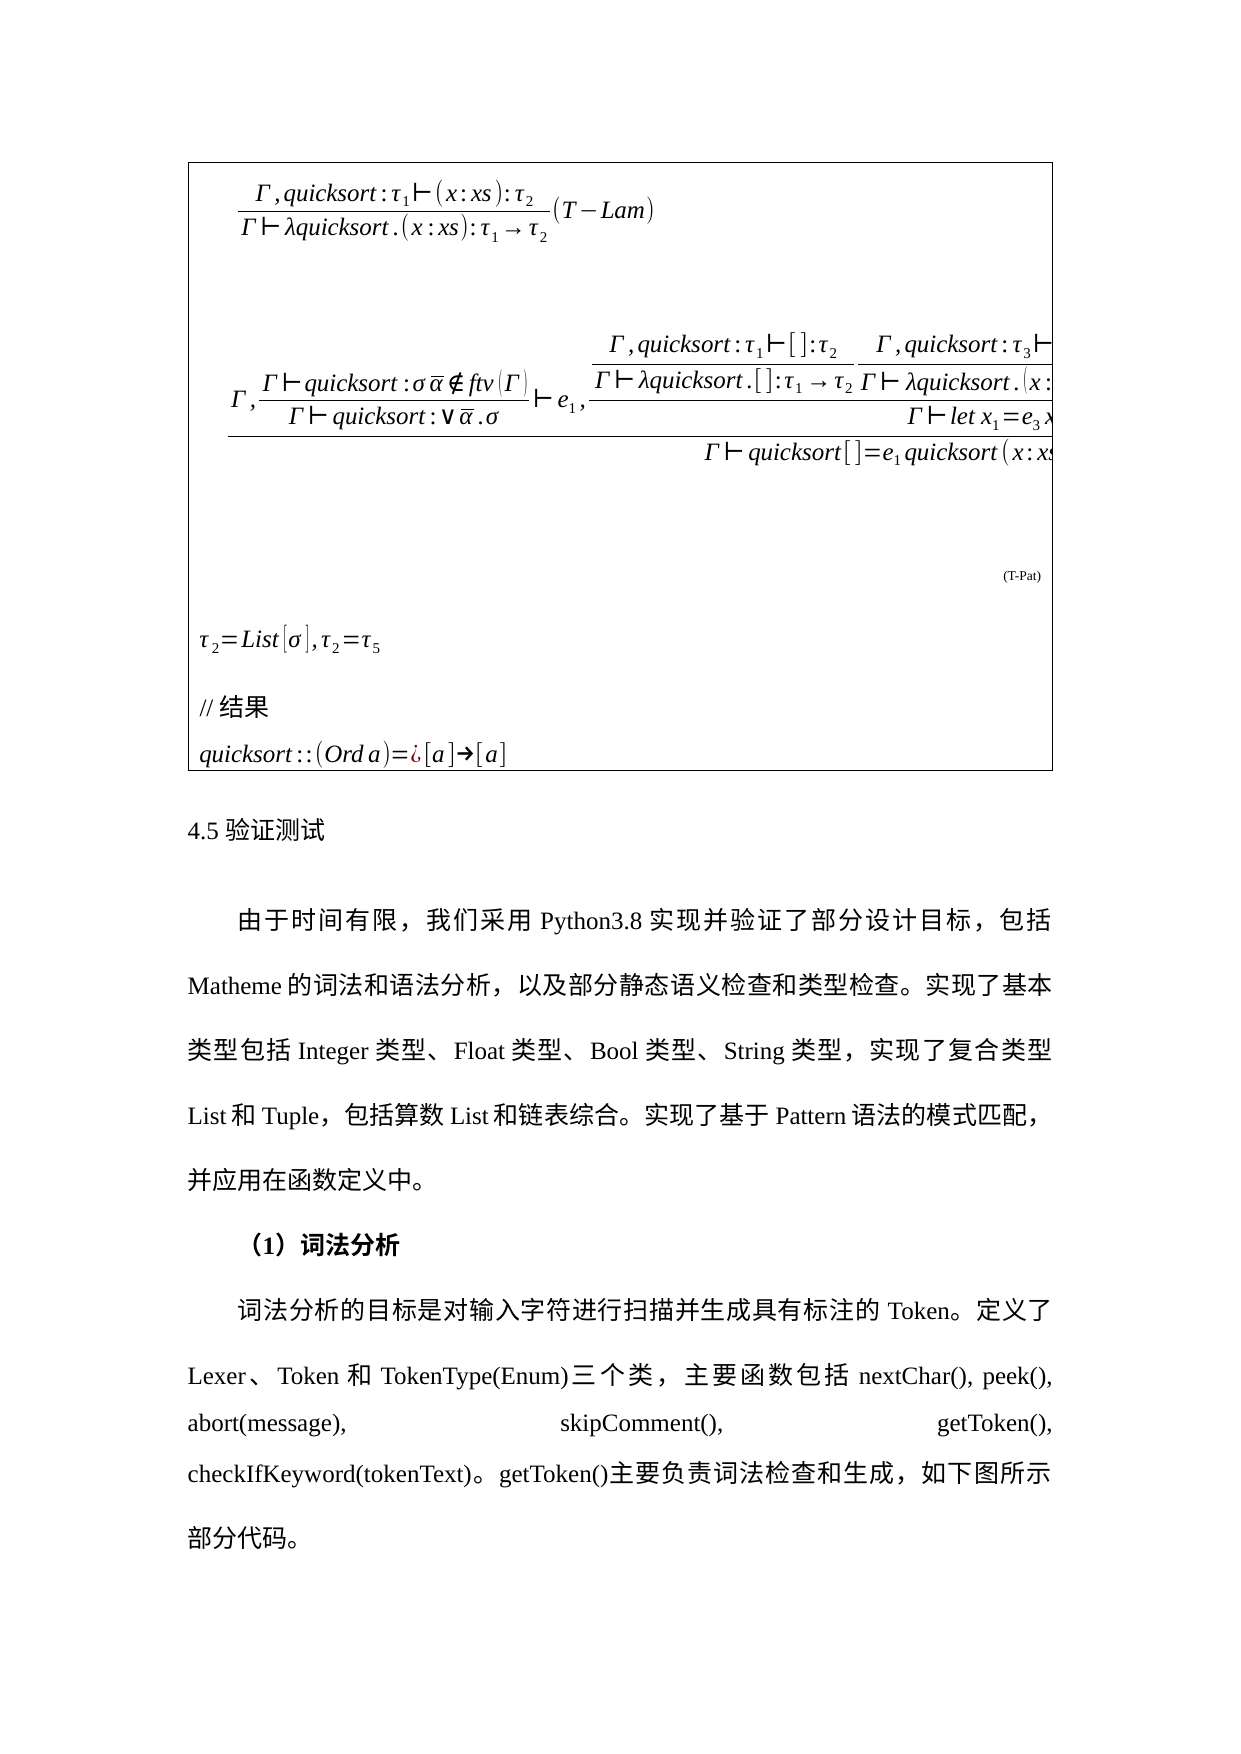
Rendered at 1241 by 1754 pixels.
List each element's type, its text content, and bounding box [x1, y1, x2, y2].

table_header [189, 163, 1052, 770]
text 词法分析的目标是对输入字符进行扫描并生成具有标注的Token。定义了Lexer、Token和TokenType(Enum)三个类，主要函数包括nextChar(), peek(), abort(message), skipComment(), getToken(), checkIfKeyword(tokenText)。getToken()主要负责词法检查和生成，如下图所示部分代码。 [187, 1276, 1053, 1569]
text （1）词法分析 [187, 1211, 1053, 1276]
subtitle 4.5 验证测试 [187, 796, 1053, 861]
text 由于时间有限，我们采用Python3.8实现并验证了部分设计目标，包括Matheme的词法和语法分析，以及部分静态语义检查和类型检查。实现了基本类型包括Integer类型、Float类型、Bool类型、String类型，实现了复合类型List和Tuple，包括算数List和链表综合。实现了基于Pattern语法的模式匹配，并应用在函数定义中。 [187, 886, 1053, 1211]
